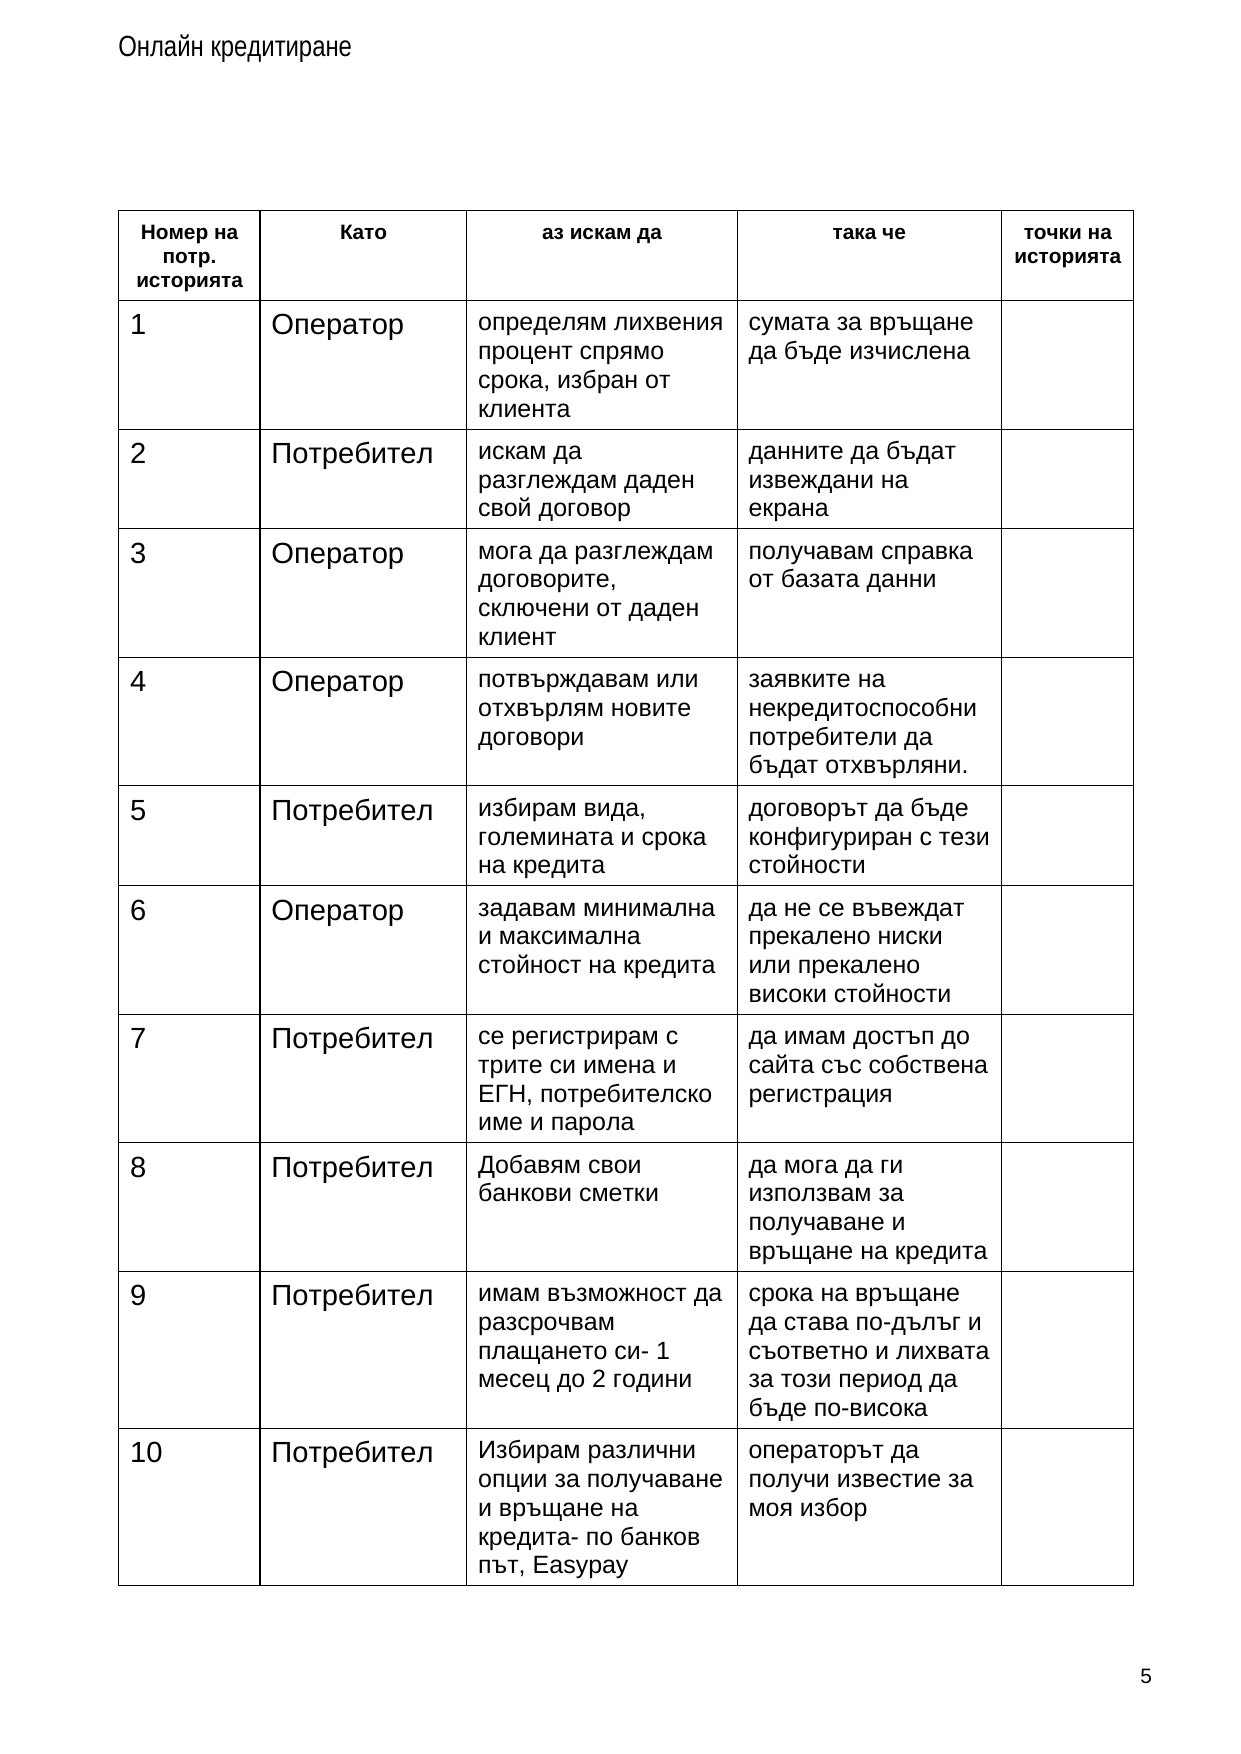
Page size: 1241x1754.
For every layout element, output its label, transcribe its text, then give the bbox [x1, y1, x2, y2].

table_cell [1002, 529, 1133, 657]
table_header Номер на потр. историята [119, 211, 259, 300]
table_cell [1002, 786, 1133, 885]
table_cell Оператор [261, 886, 466, 1014]
table_cell Оператор [261, 658, 466, 785]
table_cell [1002, 1429, 1133, 1585]
table_cell Потребител [261, 430, 466, 528]
table_cell искам да разглеждам даден свой договор [467, 430, 737, 528]
table_cell Потребител [261, 1143, 466, 1271]
table_cell Добавям свои банкови сметки [467, 1143, 737, 1271]
table_cell да не се въвеждат прекалено ниски или прекалено високи стойности [738, 886, 1001, 1014]
table_cell 10 [119, 1429, 259, 1585]
table_cell 6 [119, 886, 259, 1014]
table_cell договорът да бъде конфигуриран с тези стойности [738, 786, 1001, 885]
table_cell срока на връщане да става по-дълъг и съответно и лихвата за този период да бъде по-висока [738, 1272, 1001, 1428]
table_cell Оператор [261, 529, 466, 657]
table_cell 3 [119, 529, 259, 657]
table_cell операторът да получи известие за моя избор [738, 1429, 1001, 1585]
table_header така че [738, 211, 1001, 300]
table_cell задавам минимална и максимална стойност на кредита [467, 886, 737, 1014]
table_cell [1002, 886, 1133, 1014]
table_cell Избирам различни опции за получаване и връщане на кредита- по банков път, Easypay [467, 1429, 737, 1585]
table_cell сумата за връщане да бъде изчислена [738, 301, 1001, 428]
table_cell Потребител [261, 786, 466, 885]
table_cell 8 [119, 1143, 259, 1271]
table_cell Потребител [261, 1015, 466, 1142]
table_cell [1002, 1143, 1133, 1271]
table_cell се регистрирам с трите си имена и ЕГН, потребителско име и парола [467, 1015, 737, 1142]
table_cell Оператор [261, 301, 466, 428]
table_cell данните да бъдат извеждани на екрана [738, 430, 1001, 528]
table_cell Потребител [261, 1272, 466, 1428]
table_cell [1002, 658, 1133, 785]
table_cell [1002, 1015, 1133, 1142]
table_header точки на историята [1002, 211, 1133, 300]
table_cell 1 [119, 301, 259, 428]
table_cell 4 [119, 658, 259, 785]
table_cell 9 [119, 1272, 259, 1428]
table_cell потвърждавам или отхвърлям новите договори [467, 658, 737, 785]
table_header Като [261, 211, 466, 300]
table_cell 5 [119, 786, 259, 885]
table_cell имам възможност да разсрочвам плащането си- 1 месец до 2 години [467, 1272, 737, 1428]
table_cell 2 [119, 430, 259, 528]
table_cell [1002, 301, 1133, 428]
table_cell получавам справка от базата данни [738, 529, 1001, 657]
table_cell да мога да ги използвам за получаване и връщане на кредита [738, 1143, 1001, 1271]
table_header аз искам да [467, 211, 737, 300]
table_cell [1002, 430, 1133, 528]
table_cell избирам вида, големината и срока на кредита [467, 786, 737, 885]
table_cell определям лихвения процент спрямо срока, избран от клиента [467, 301, 737, 428]
table_cell [1002, 1272, 1133, 1428]
table_cell 7 [119, 1015, 259, 1142]
table_cell заявките на некредитоспособни потребители да бъдат отхвърляни. [738, 658, 1001, 785]
table_cell Потребител [261, 1429, 466, 1585]
table_cell мога да разглеждам договорите, сключени от даден клиент [467, 529, 737, 657]
table_cell да имам достъп до сайта със собствена регистрация [738, 1015, 1001, 1142]
